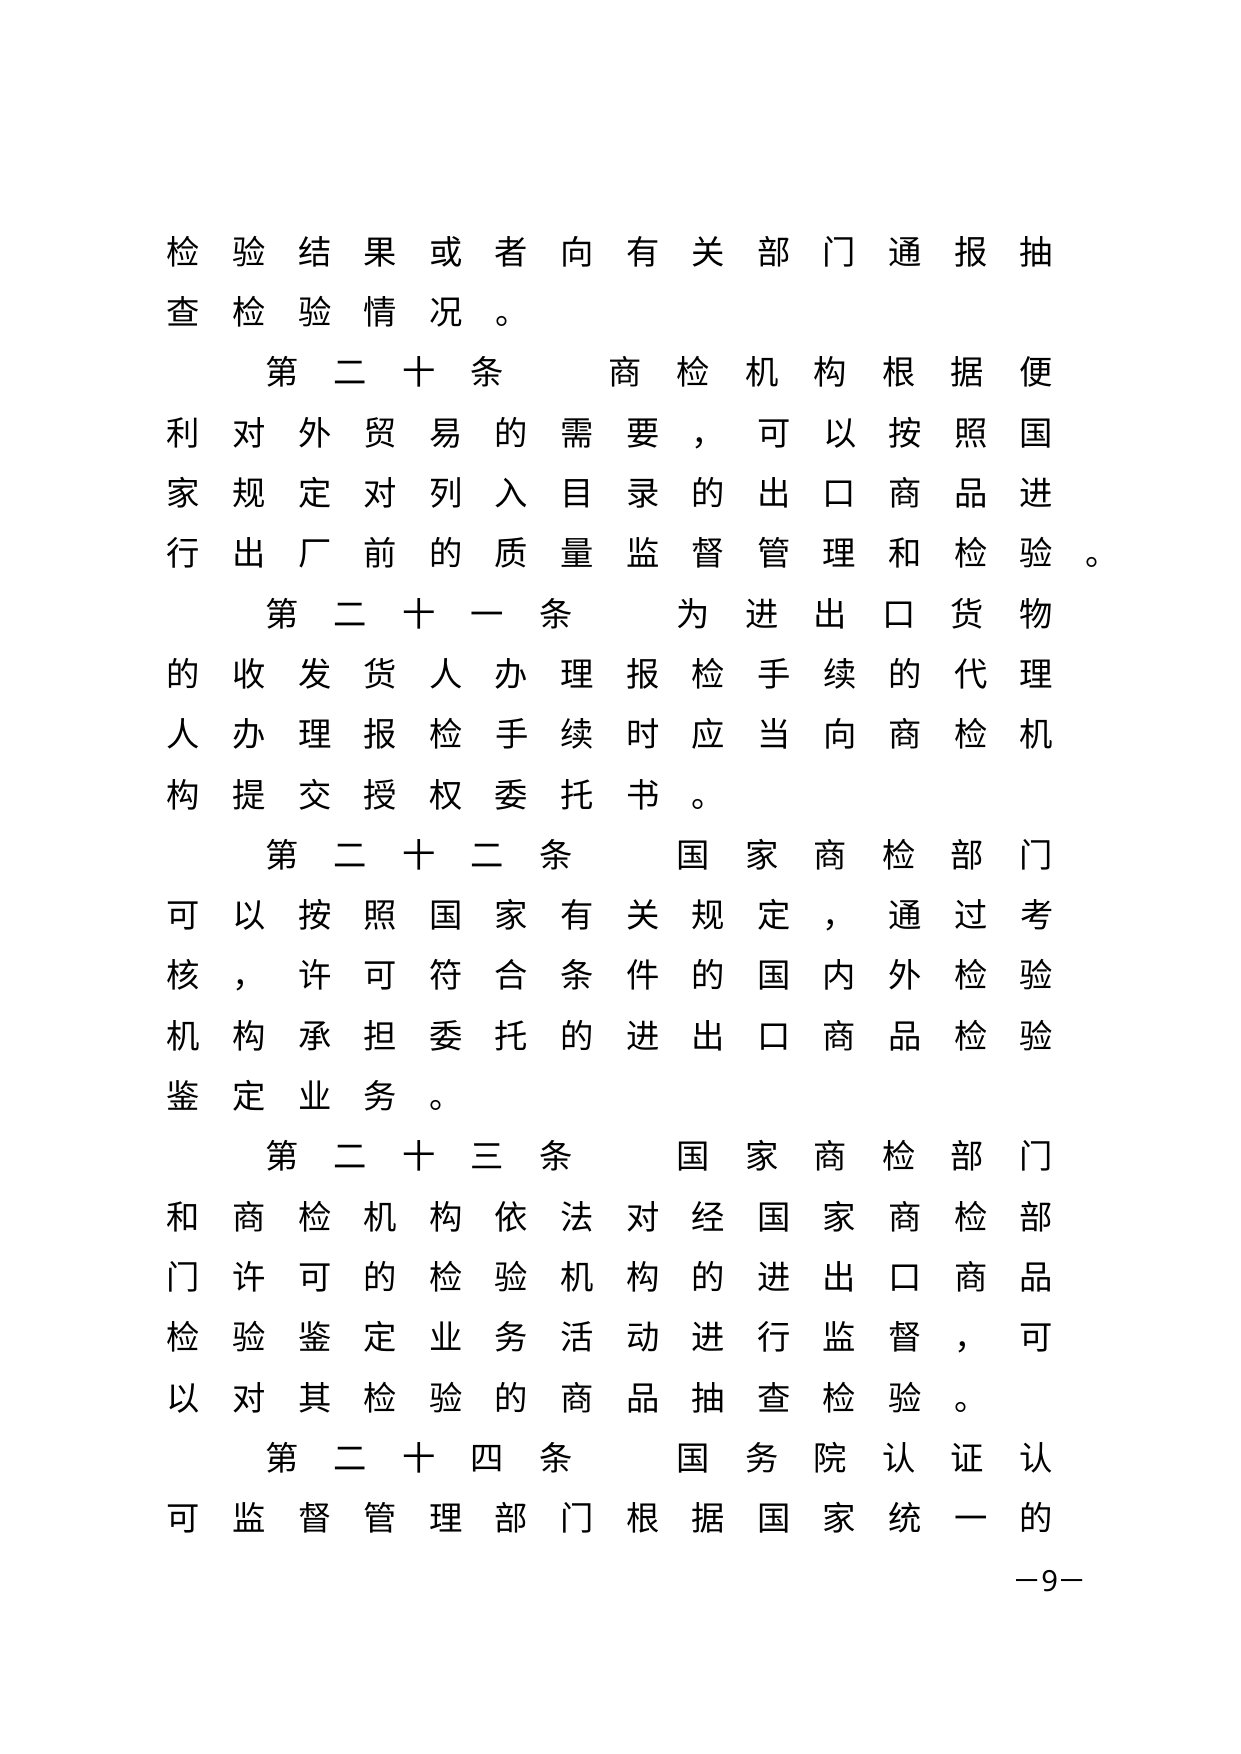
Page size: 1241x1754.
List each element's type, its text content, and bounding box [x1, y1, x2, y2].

text 第二十条 商检机构根据便利对外贸易的需要，可以按照国家规定对列入目录的出口商品进行出厂前的质量监督管理和检验。 [167, 340, 1085, 581]
text 第二十二条 国家商检部门可以按照国家有关规定，通过考核，许可符合条件的国内外检验机构承担委托的进出口商品检验鉴定业务。 [167, 823, 1085, 1124]
text 第二十三条 国家商检部门和商检机构依法对经国家商检部门许可的检验机构的进出口商品检验鉴定业务活动进行监督，可以对其检验的商品抽查检验。 [167, 1124, 1085, 1426]
text 第二十四条 国务院认证认可监督管理部门根据国家统一的认证制度，对有关的进出口商品实施认证管理。 [167, 1426, 1085, 1546]
text 国家商检部门可以公布抽查检验结果或者向有关部门通报抽查检验情况。 [167, 219, 1085, 340]
text 第二十一条 为进出口货物的收发货人办理报检手续的代理人办理报检手续时应当向商检机构提交授权委托书。 [167, 581, 1085, 823]
